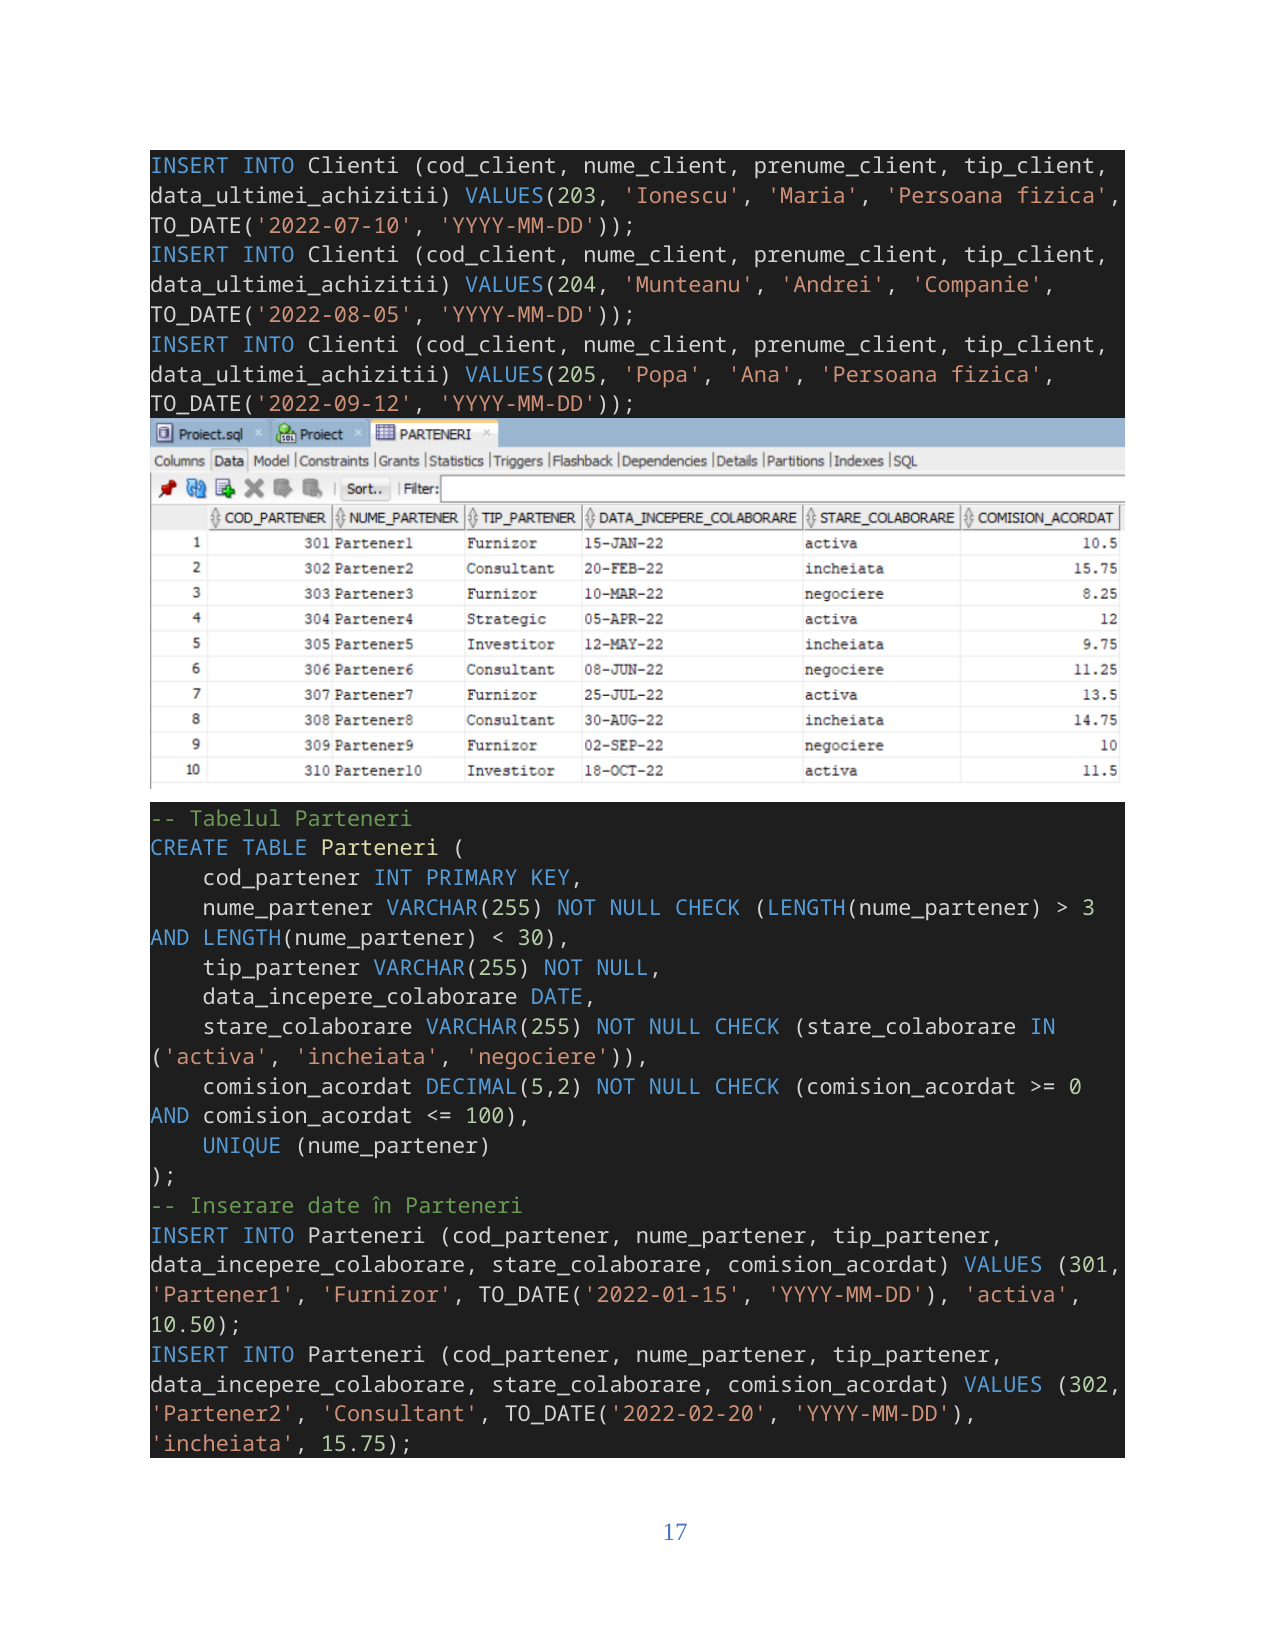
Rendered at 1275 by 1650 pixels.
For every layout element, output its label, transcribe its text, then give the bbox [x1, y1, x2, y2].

text tip_partener VARCHAR(255) NOT NULL, [150, 951, 1125, 981]
text CREATE TABLE Parteneri ( [150, 832, 1125, 862]
text INSERT INTO Parteneri (cod_partener, nume_partener, tip_partener, data_incepere_colaborare, stare_colaborare, comision_acordat) VALUES (302, 'Partener2', 'Consultant', TO_DATE('2022-02-20', 'YYYY-MM-DD'), 'incheiata', 15.75); [150, 1339, 1125, 1458]
text data_incepere_colaborare DATE, [150, 981, 1125, 1011]
text INSERT INTO Clienti (cod_client, nume_client, prenume_client, tip_client, data_ultimei_achizitii) VALUES(205, 'Popa', 'Ana', 'Persoana fizica', TO_DATE('2022-09-12', 'YYYY-MM-DD')); [150, 329, 1125, 418]
text UNIQUE (nume_partener) [150, 1130, 1125, 1160]
text INSERT INTO Clienti (cod_client, nume_client, prenume_client, tip_client, data_ultimei_achizitii) VALUES(203, 'Ionescu', 'Maria', 'Persoana fizica', TO_DATE('2022-07-10', 'YYYY-MM-DD')); [150, 150, 1125, 239]
text -- Inserare date în Parteneri [150, 1190, 1125, 1219]
text -- Tabelul Parteneri [150, 802, 1125, 832]
text ); [150, 1160, 1125, 1190]
text nume_partener VARCHAR(255) NOT NULL CHECK (LENGTH(nume_partener) > 3 AND LENGTH(nume_partener) < 30), [150, 892, 1125, 951]
text comision_acordat DECIMAL(5,2) NOT NULL CHECK (comision_acordat >= 0 AND comision_acordat <= 100), [150, 1071, 1125, 1130]
text stare_colaborare VARCHAR(255) NOT NULL CHECK (stare_colaborare IN ('activa', 'incheiata', 'negociere')), [150, 1011, 1125, 1071]
text INSERT INTO Clienti (cod_client, nume_client, prenume_client, tip_client, data_ultimei_achizitii) VALUES(204, 'Munteanu', 'Andrei', 'Companie', TO_DATE('2022-08-05', 'YYYY-MM-DD')); [150, 239, 1125, 329]
text INSERT INTO Parteneri (cod_partener, nume_partener, tip_partener, data_incepere_colaborare, stare_colaborare, comision_acordat) VALUES (301, 'Partener1', 'Furnizor', TO_DATE('2022-01-15', 'YYYY-MM-DD'), 'activa', 10.50); [150, 1219, 1125, 1339]
picture [150, 418, 1125, 789]
text cod_partener INT PRIMARY KEY, [150, 862, 1125, 892]
